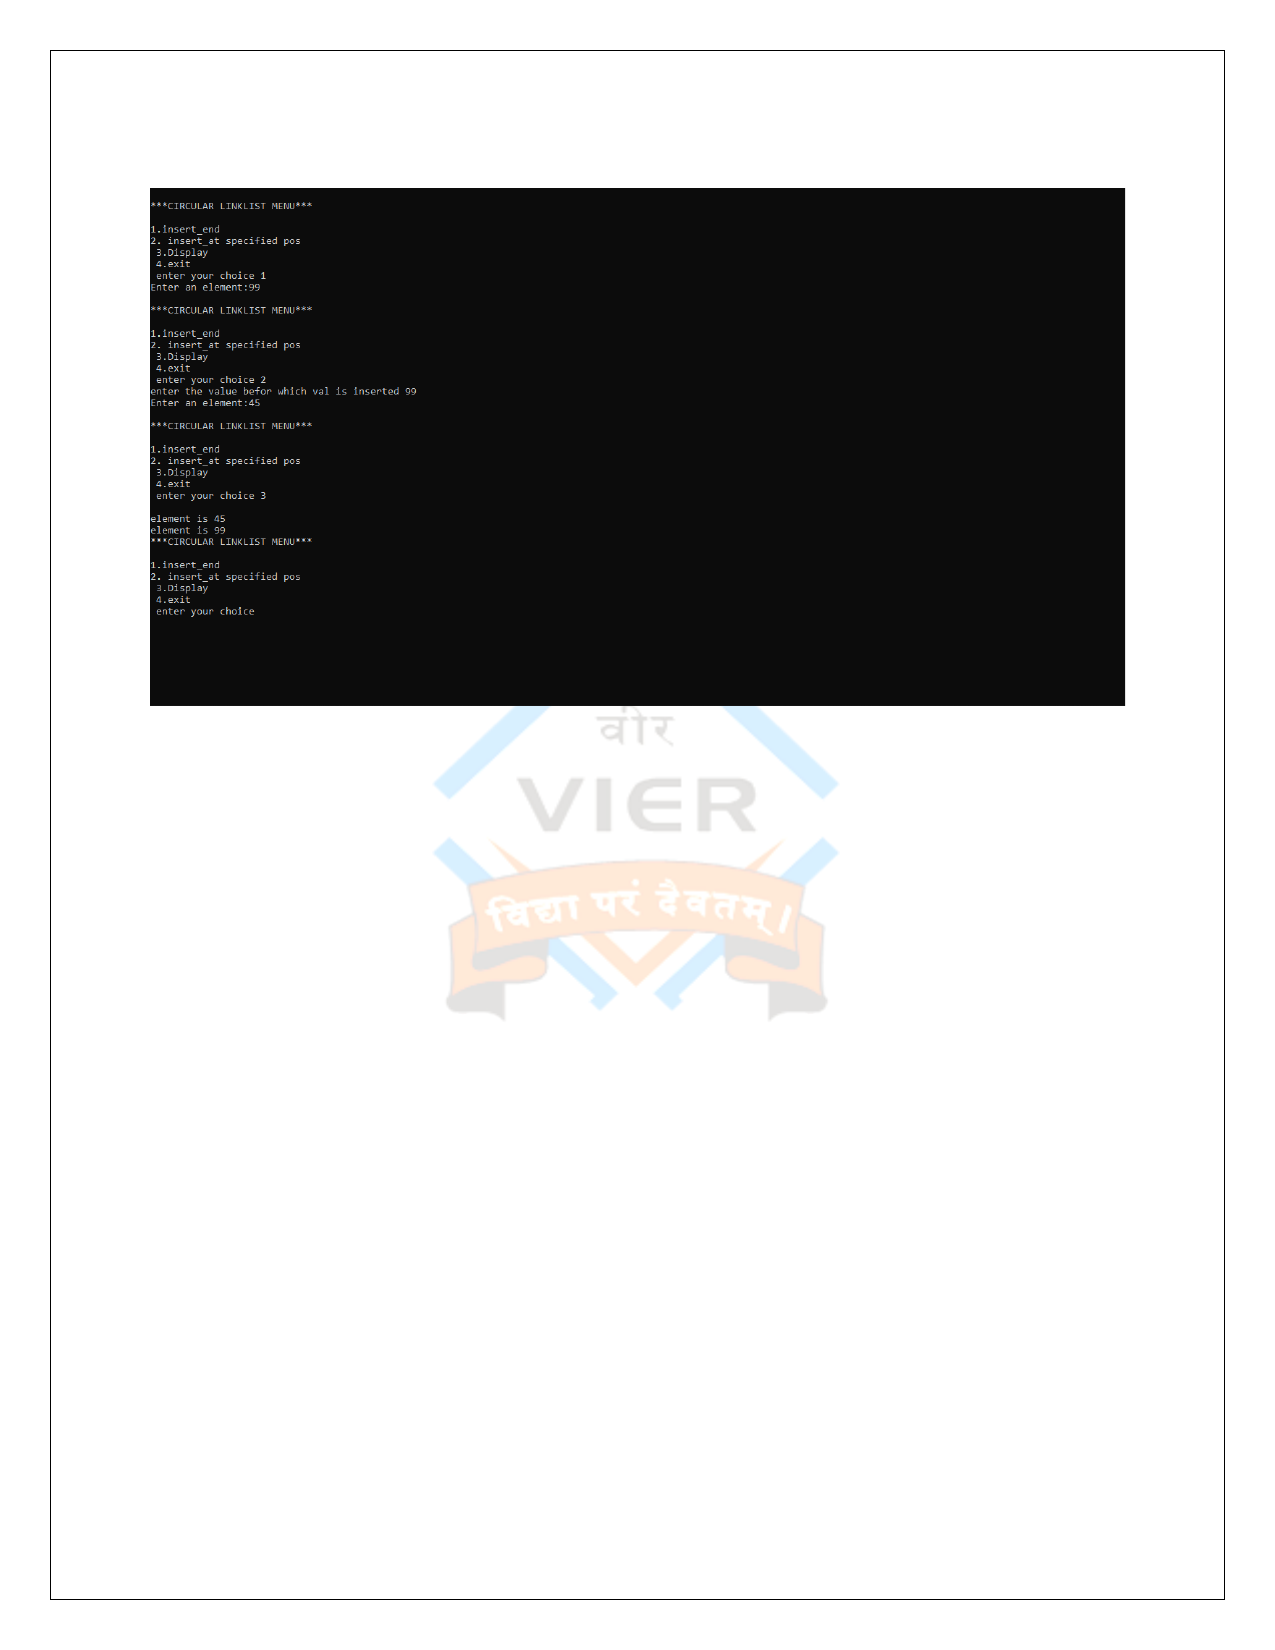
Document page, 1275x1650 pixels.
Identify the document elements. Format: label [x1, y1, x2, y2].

picture [150, 188, 1125, 706]
